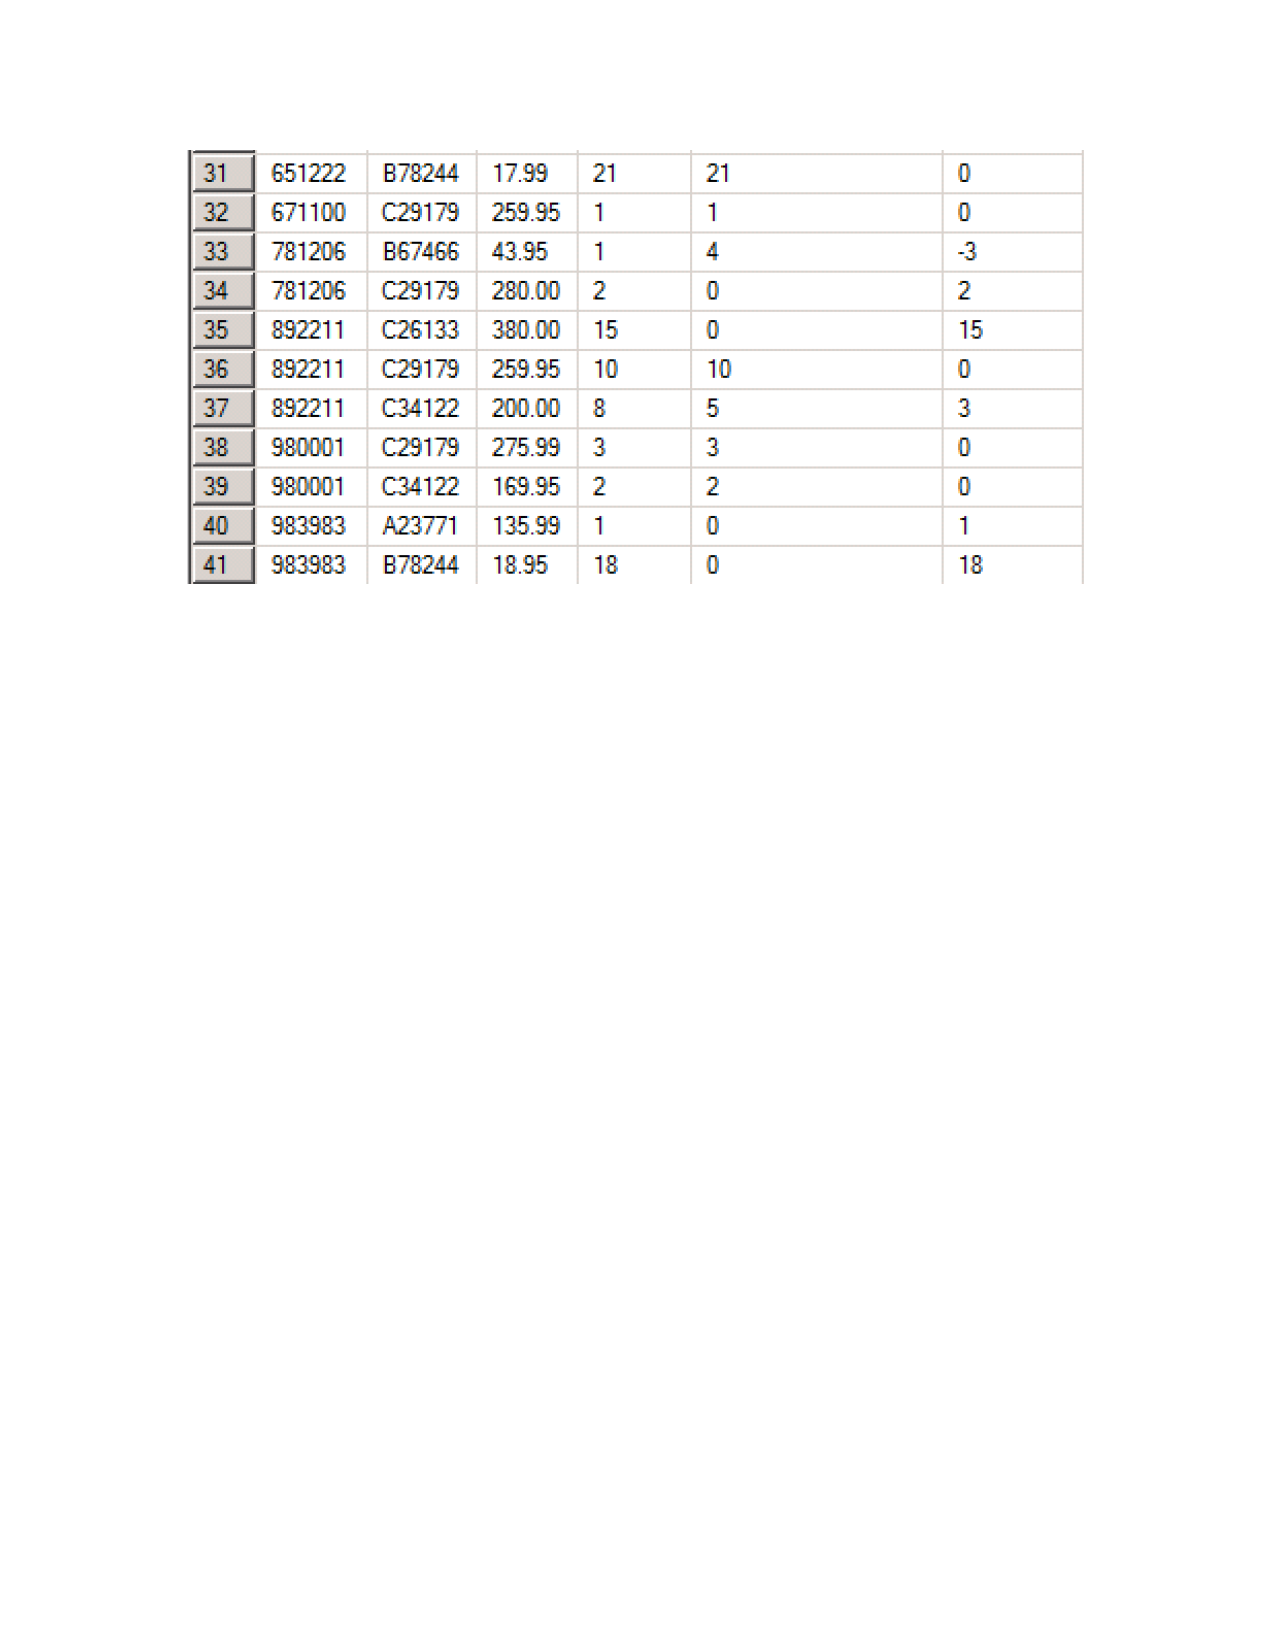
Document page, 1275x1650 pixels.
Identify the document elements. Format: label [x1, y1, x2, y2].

picture [187, 150, 1088, 584]
